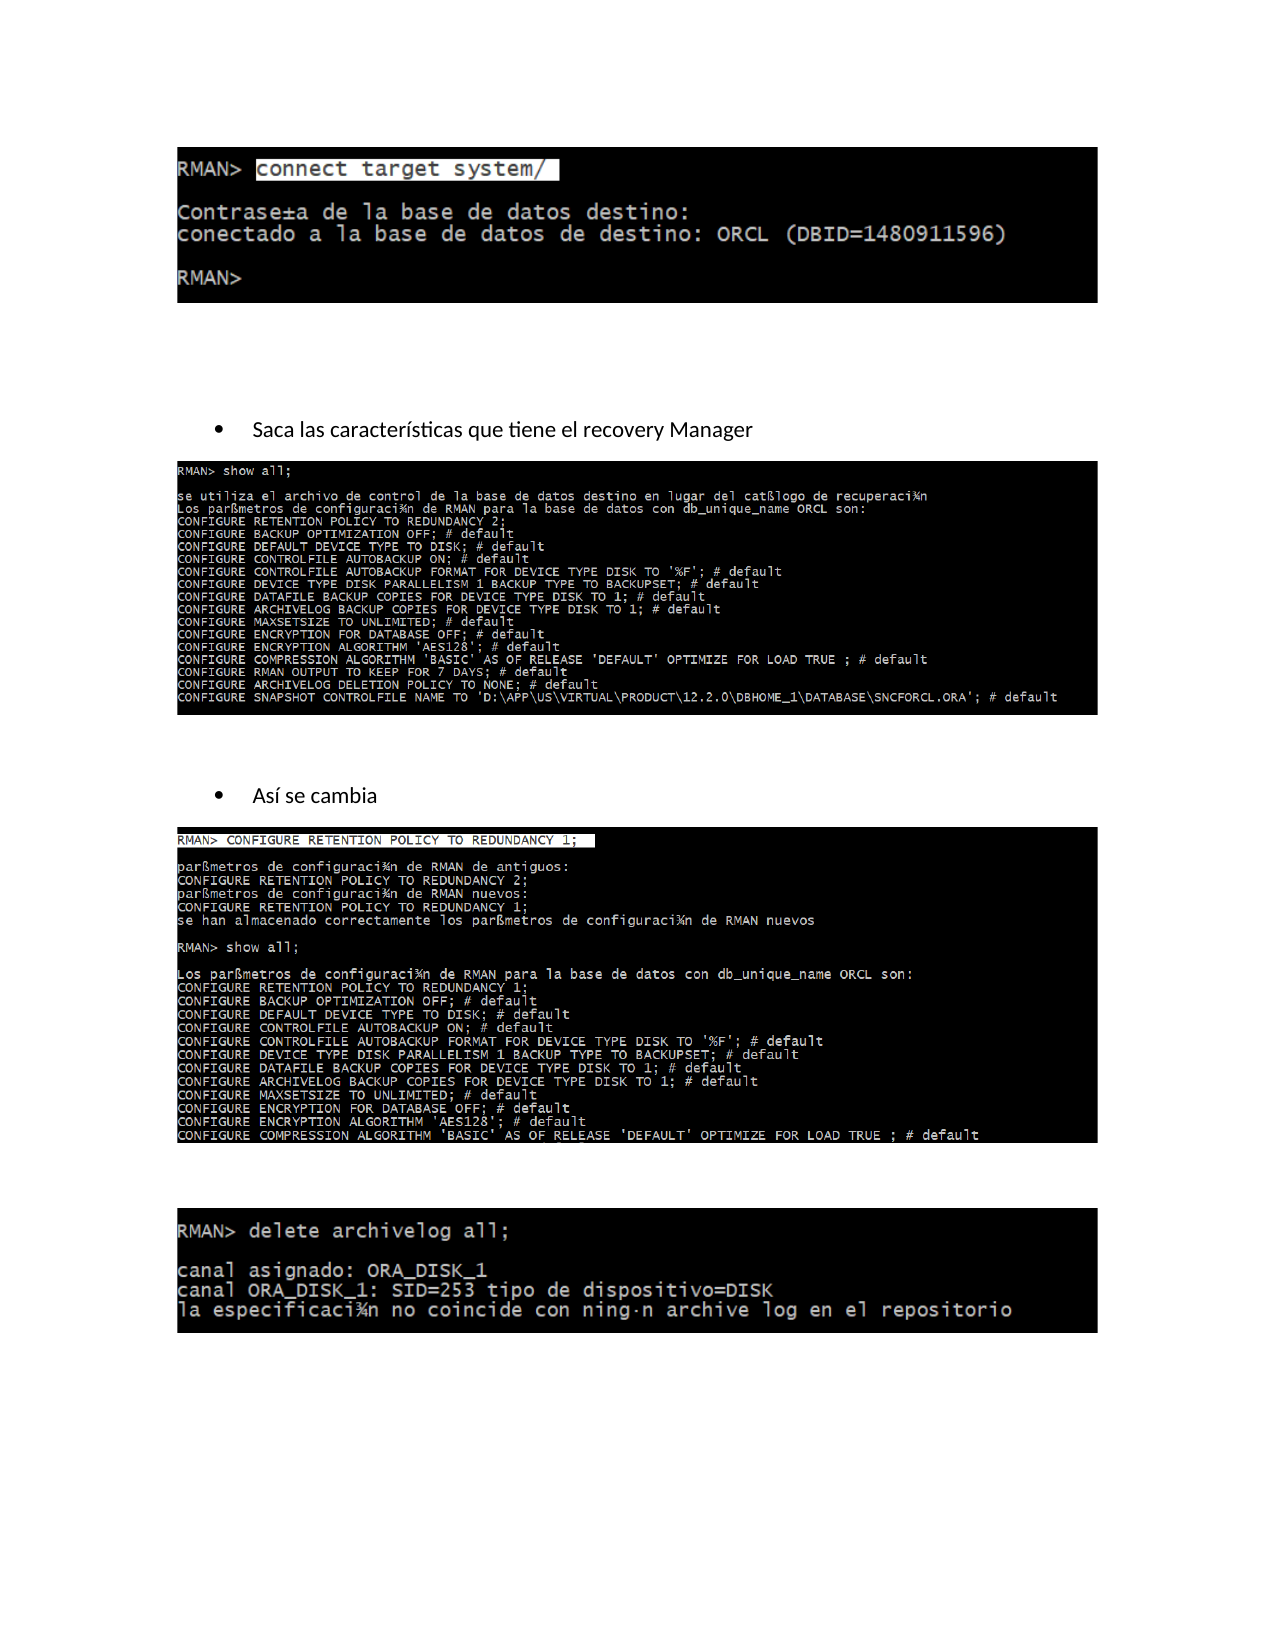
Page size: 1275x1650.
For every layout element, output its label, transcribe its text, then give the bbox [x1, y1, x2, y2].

picture [177, 827, 1098, 1143]
picture [177, 1208, 1098, 1333]
picture [177, 147, 1098, 303]
picture [177, 461, 1098, 715]
list Saca las características que tiene el recovery Manager [215, 415, 1098, 443]
list Así se cambia [215, 781, 1098, 809]
